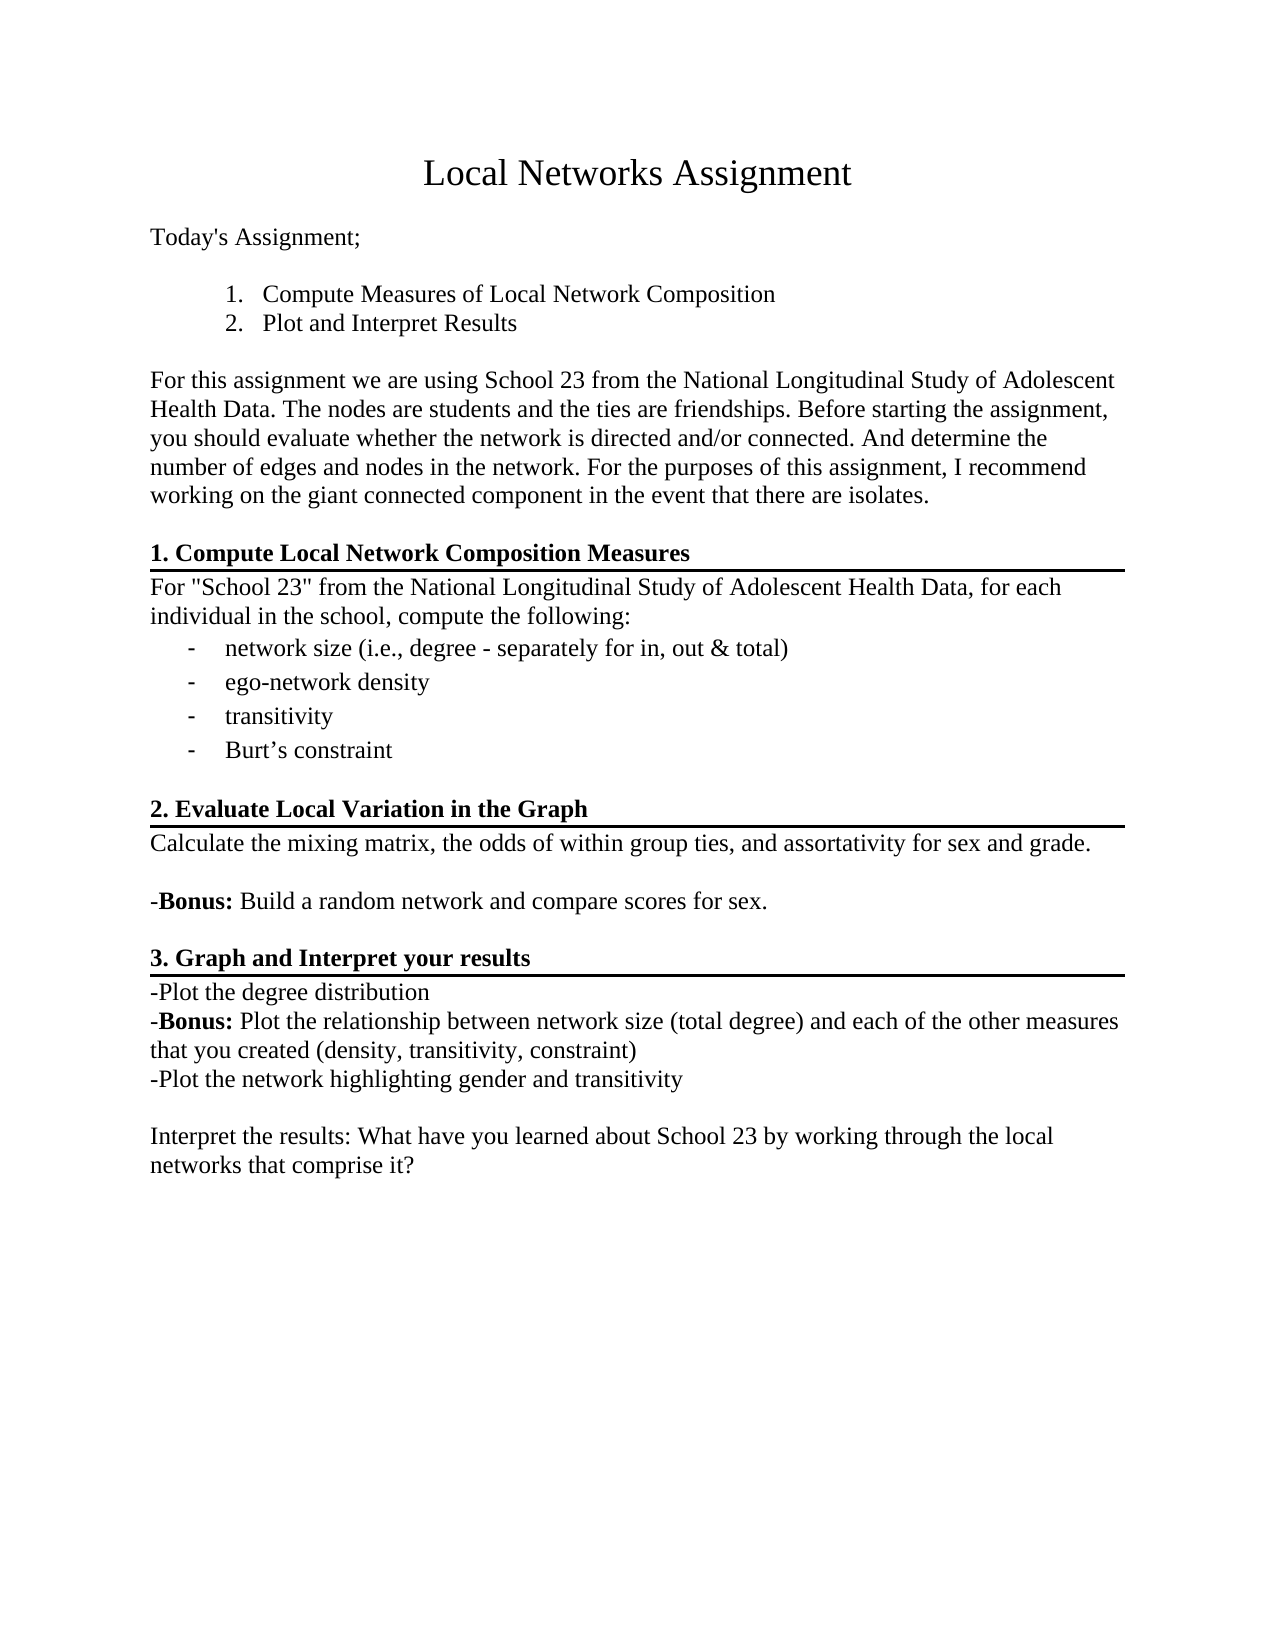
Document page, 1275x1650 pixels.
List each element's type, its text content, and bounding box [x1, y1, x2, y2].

list network size (i.e., degree - separately for in, out & total) [187, 629, 1125, 664]
text Today's Assignment; [150, 222, 1125, 251]
text Local Networks Assignment [150, 150, 1125, 193]
text -Bonus: Plot the relationship between network size (total degree) and each of the other measures that you created (density, transitivity, constraint) [150, 1006, 1125, 1064]
text -Bonus: Build a random network and compare scores for sex. [150, 886, 1125, 915]
text -Plot the network highlighting gender and transitivity [150, 1064, 1125, 1092]
list Burt’s constraint [187, 732, 1125, 766]
list Plot and Interpret Results [225, 308, 1125, 337]
list transitivity [187, 698, 1125, 732]
list ego-network density [187, 664, 1125, 698]
text For "School 23" from the National Longitudinal Study of Adolescent Health Data, for each individual in the school, compute the following: [150, 572, 1125, 629]
subtitle 2. Evaluate Local Variation in the Graph [150, 794, 1125, 825]
list Compute Measures of Local Network Composition [225, 279, 1125, 308]
subtitle 1. Compute Local Network Composition Measures [150, 538, 1125, 569]
text Calculate the mixing matrix, the odds of within group ties, and assortativity for sex and grade. [150, 828, 1125, 857]
subtitle 3. Graph and Interpret your results [150, 943, 1125, 974]
subtitle For this assignment we are using School 23 from the National Longitudinal Study of Adolescent Health Data. The nodes are students and the ties are friendships. Before starting the assignment, you should evaluate whether the network is directed and/or connected. And determine the number of edges and nodes in the network. For the purposes of this assignment, I recommend working on the giant connected component in the event that there are isolates. [150, 366, 1125, 509]
text -Plot the degree distribution [150, 977, 1125, 1006]
text Interpret the results: What have you learned about School 23 by working through the local networks that comprise it? [150, 1121, 1125, 1179]
